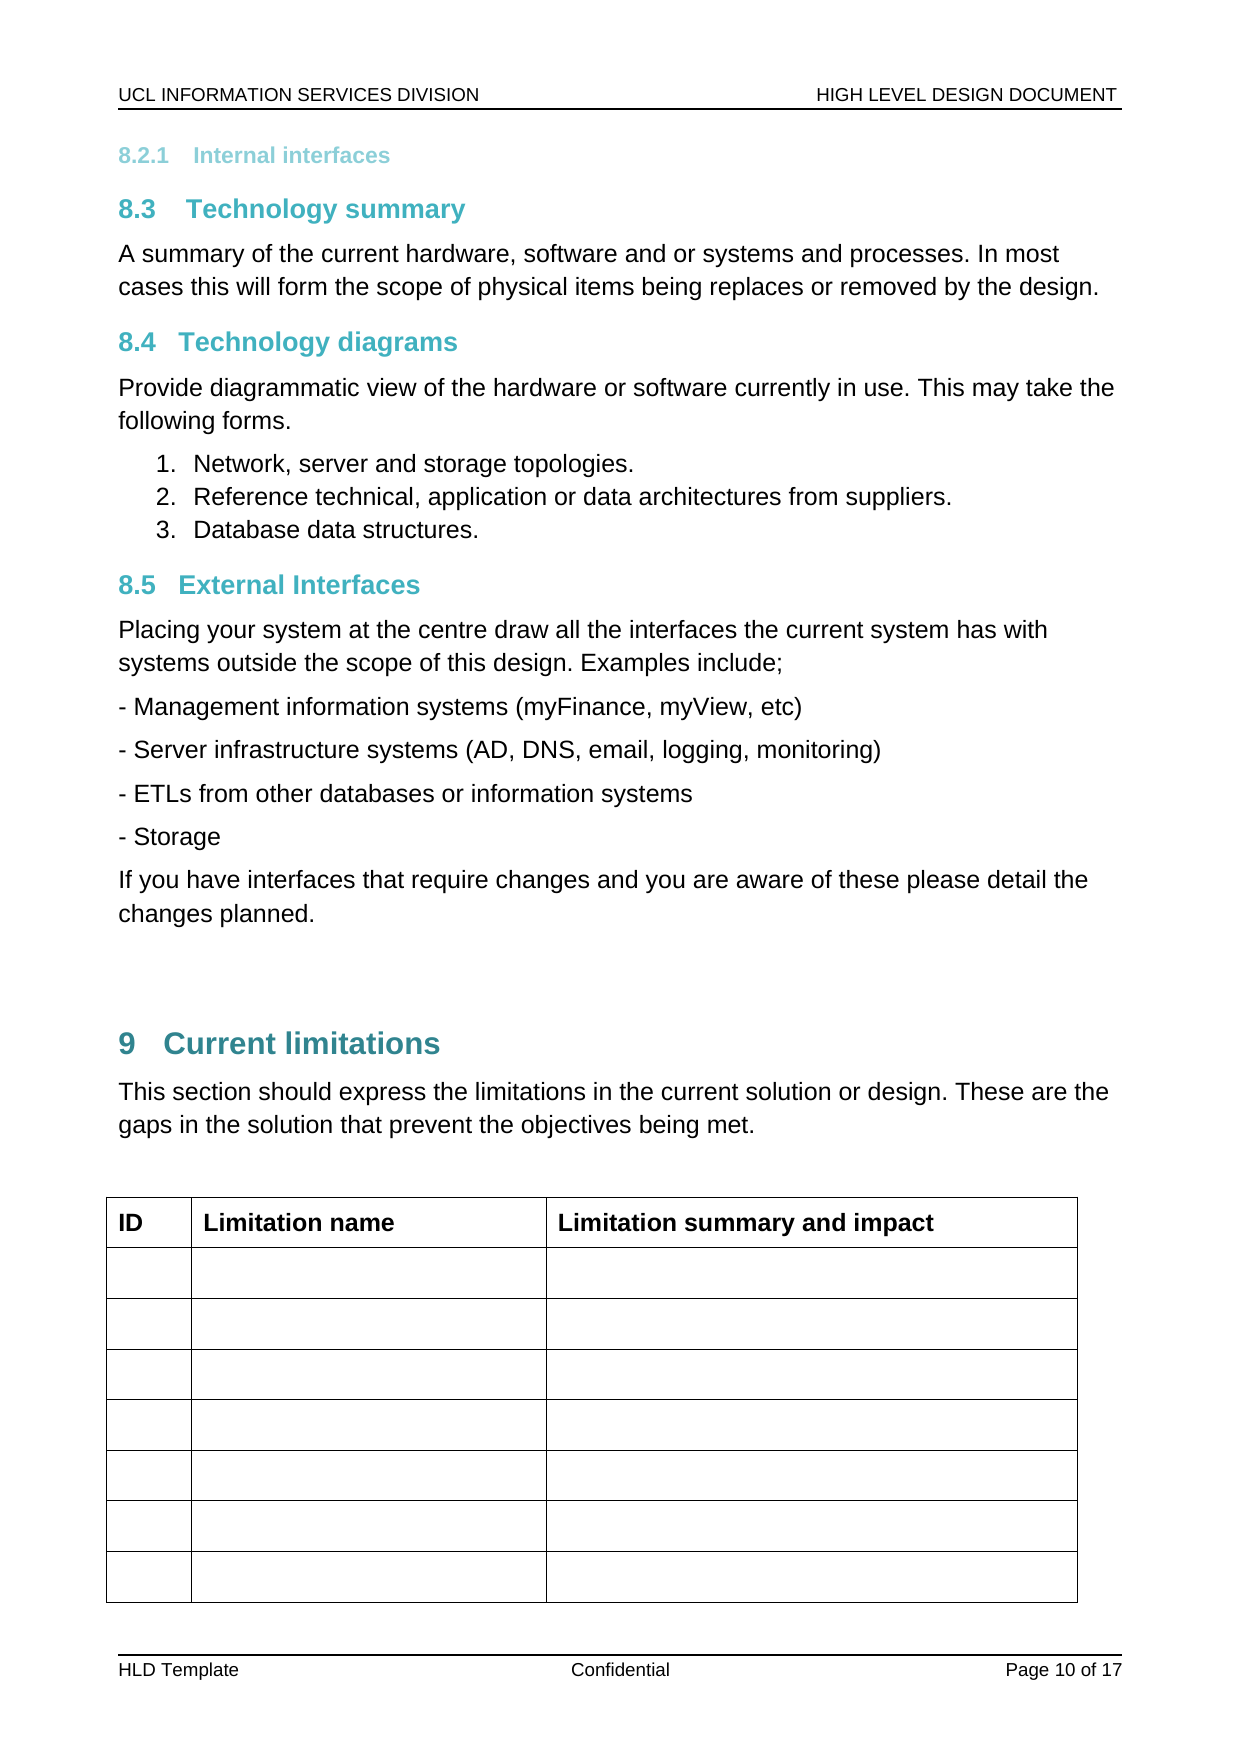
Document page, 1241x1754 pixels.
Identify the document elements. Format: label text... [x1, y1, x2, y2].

table_cell [547, 1552, 1077, 1602]
table_cell [547, 1248, 1077, 1298]
text - Storage [118, 822, 1122, 851]
text Provide diagrammatic view of the hardware or software currently in use. This may take the following forms. [118, 373, 1122, 434]
list Reference technical, application or data architectures from suppliers. [156, 482, 1122, 511]
text Placing your system at the centre draw all the interfaces the current system has with systems outside the scope of this design. Examples include; [118, 615, 1122, 677]
table_cell [107, 1552, 191, 1602]
text This section should express the limitations in the current solution or design. These are the gaps in the solution that prevent the objectives being met. [118, 1077, 1122, 1138]
list Database data structures. [156, 515, 1122, 544]
table_header ID [107, 1198, 191, 1247]
table_cell [107, 1501, 191, 1551]
table_cell [192, 1501, 546, 1551]
table_cell [547, 1299, 1077, 1348]
table_cell [107, 1400, 191, 1450]
table_cell [192, 1451, 546, 1500]
subtitle Technology diagrams [118, 326, 1122, 357]
table_cell [107, 1299, 191, 1348]
table_header Limitation name [192, 1198, 546, 1247]
table_cell [192, 1350, 546, 1399]
table_header Limitation summary and impact [547, 1198, 1077, 1247]
table_cell [547, 1350, 1077, 1399]
table_cell [192, 1400, 546, 1450]
table_cell [107, 1451, 191, 1500]
text - Server infrastructure systems (AD, DNS, email, logging, monitoring) [118, 735, 1122, 764]
text If you have interfaces that require changes and you are aware of these please detail the changes planned. [118, 866, 1122, 927]
text A summary of the current hardware, software and or systems and processes. In most cases this will form the scope of physical items being replaces or removed by the design. [118, 239, 1122, 301]
subtitle Internal interfaces [118, 142, 1122, 168]
table_cell [192, 1299, 546, 1348]
table_cell [192, 1552, 546, 1602]
table_cell [547, 1400, 1077, 1450]
subtitle Current limitations [118, 1025, 1122, 1061]
text - ETLs from other databases or information systems [118, 779, 1122, 807]
table_cell [547, 1501, 1077, 1551]
table_cell [107, 1350, 191, 1399]
table_cell [192, 1248, 546, 1298]
subtitle External Interfaces [118, 569, 1122, 600]
table_cell [547, 1451, 1077, 1500]
subtitle Technology summary [118, 193, 1122, 224]
text - Management information systems (myFinance, myView, etc) [118, 692, 1122, 721]
list Network, server and storage topologies. [156, 449, 1122, 478]
table_cell [107, 1248, 191, 1298]
